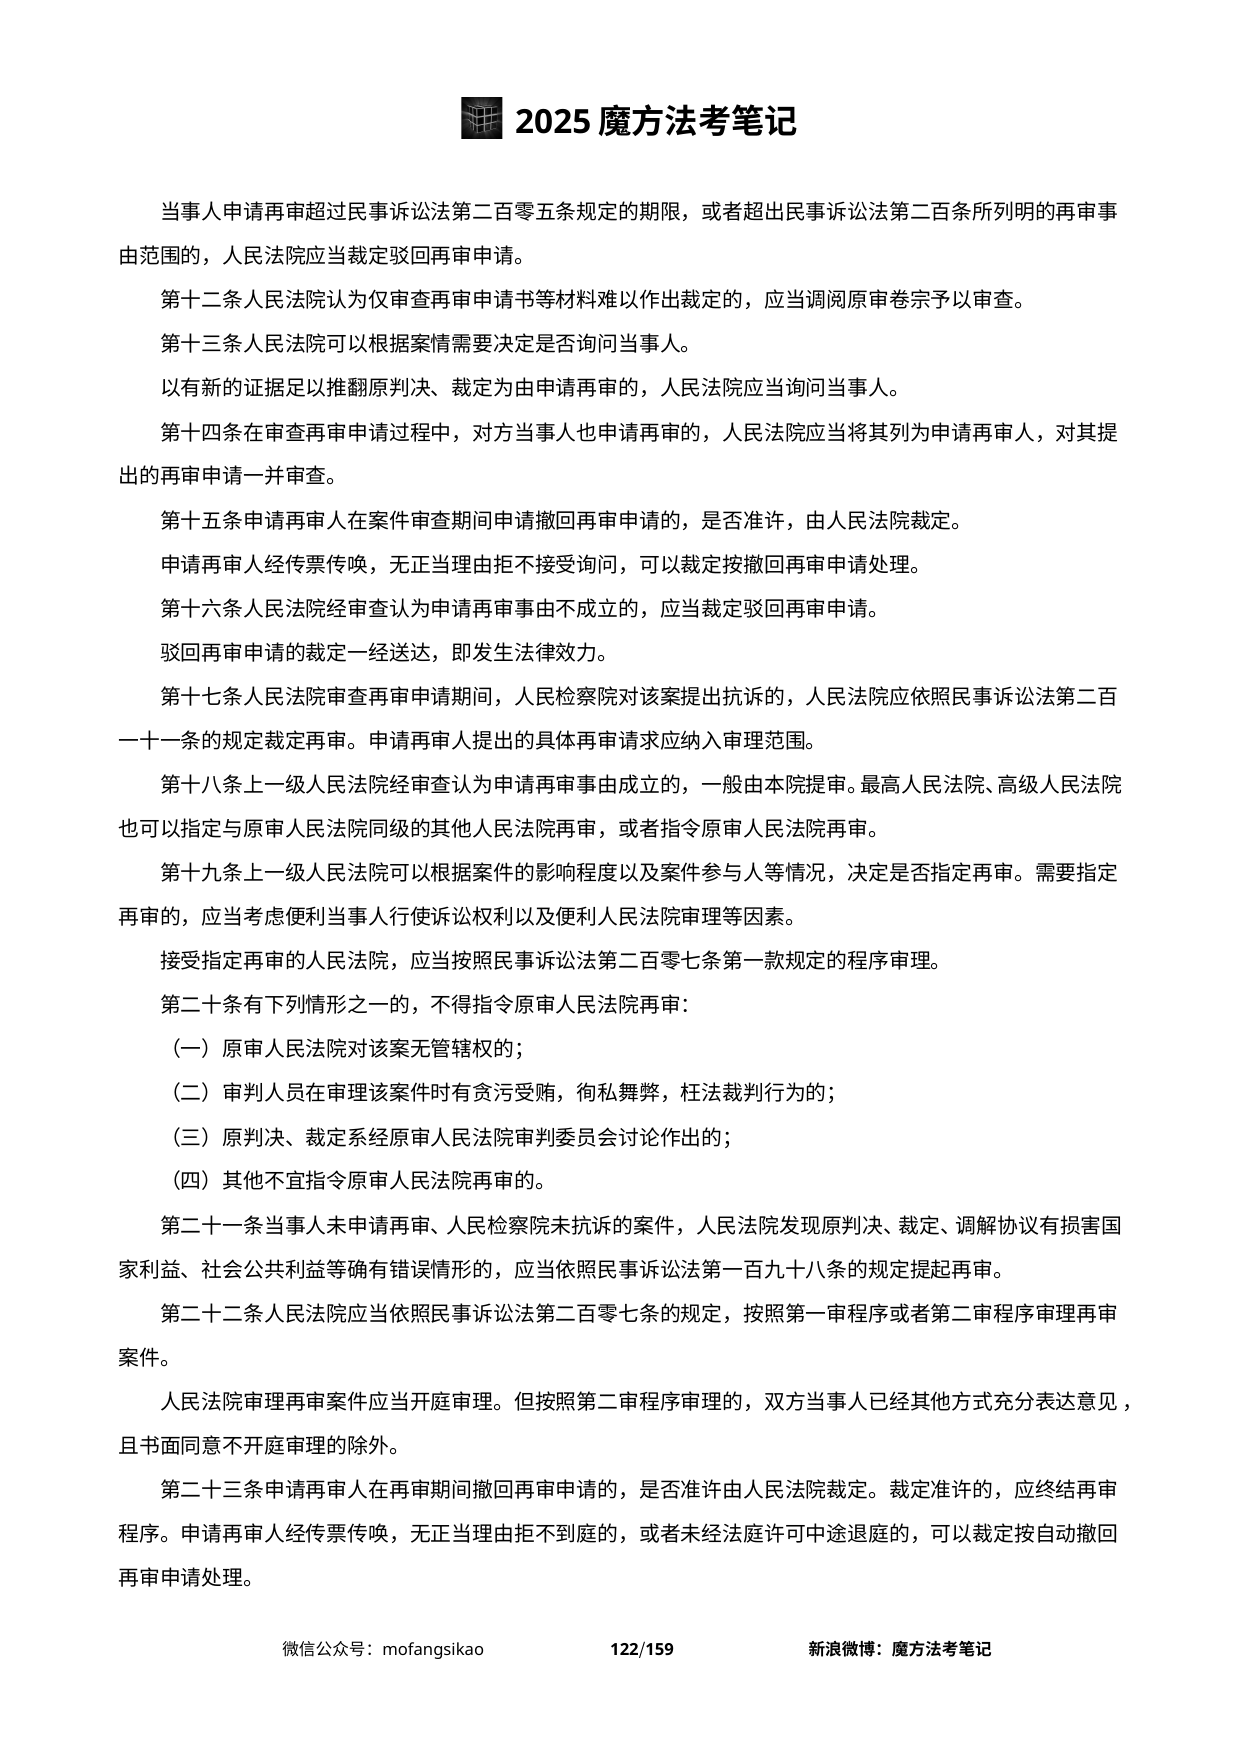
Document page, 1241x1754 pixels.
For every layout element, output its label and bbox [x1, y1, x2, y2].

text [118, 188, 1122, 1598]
picture [461, 97, 503, 139]
